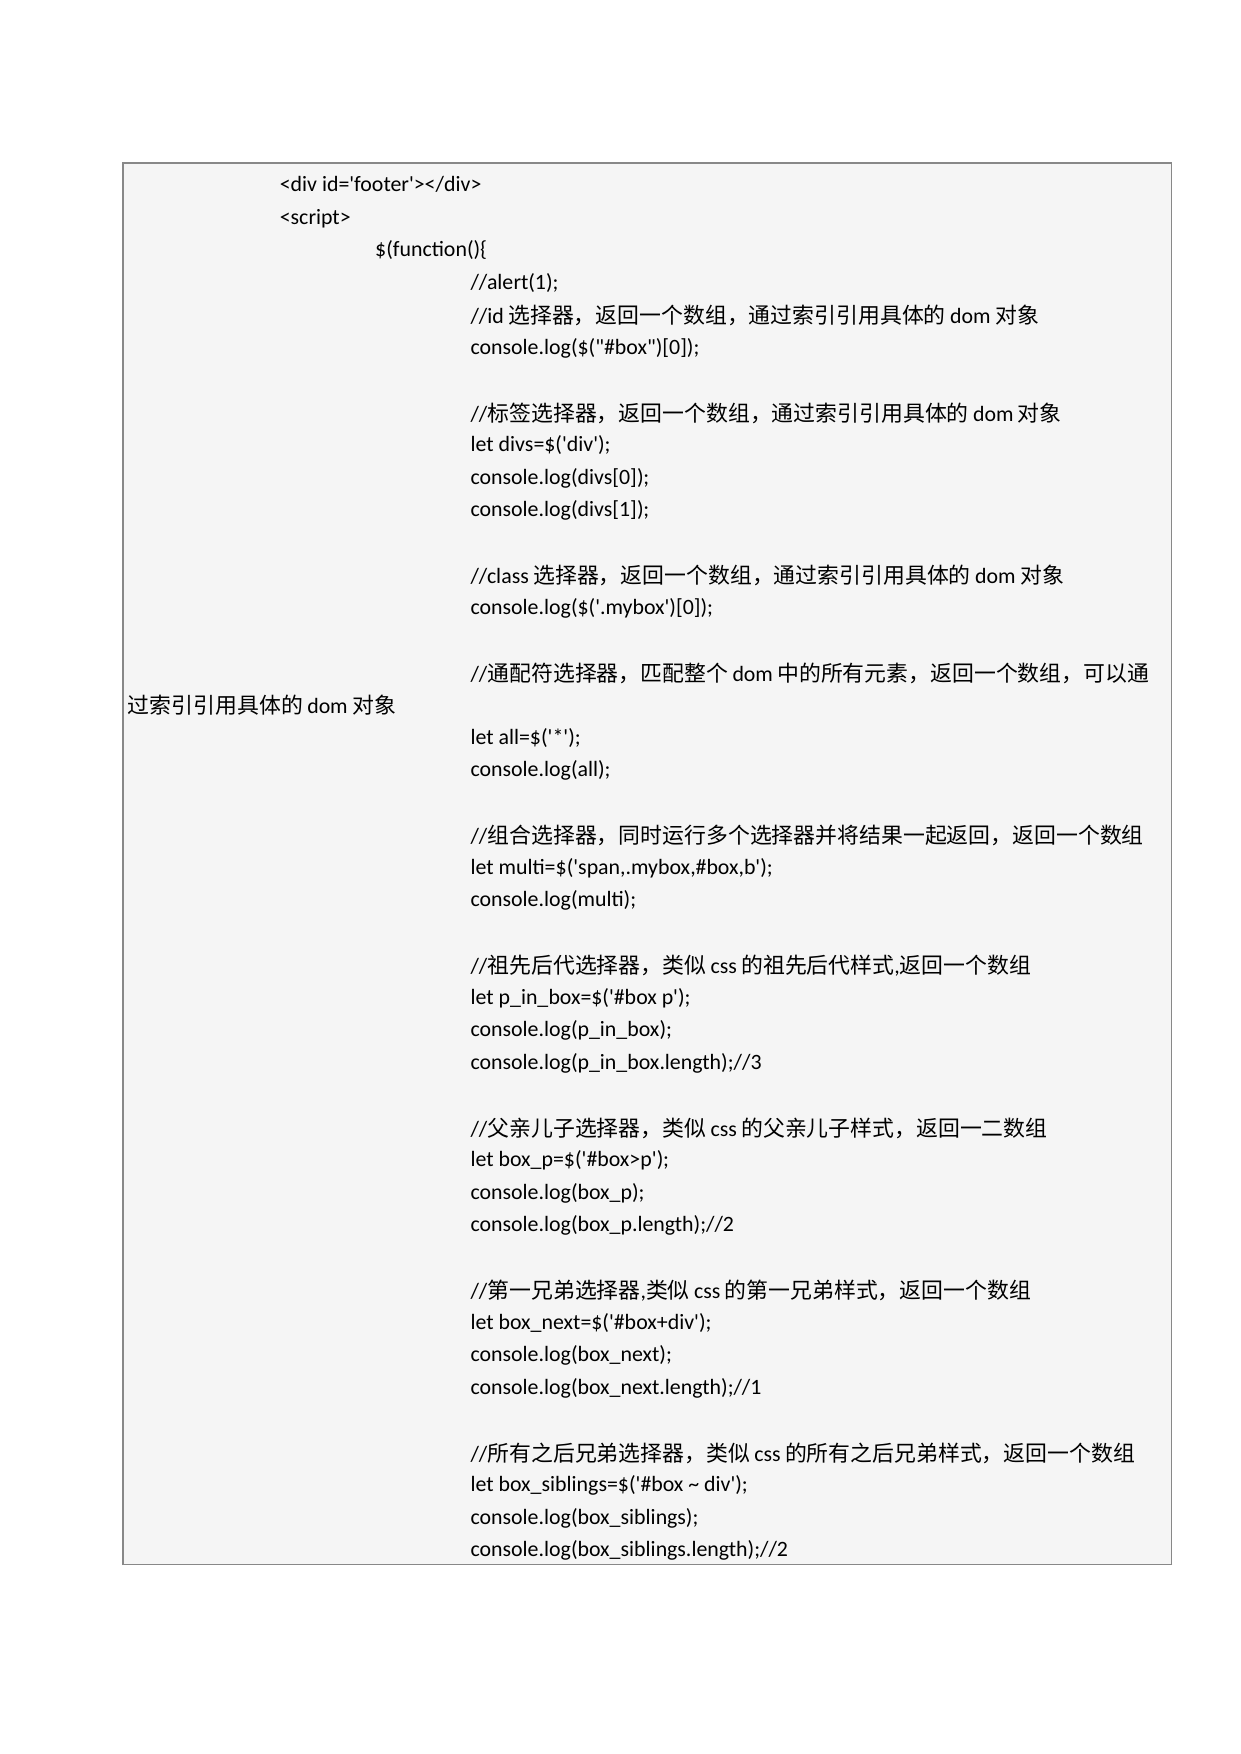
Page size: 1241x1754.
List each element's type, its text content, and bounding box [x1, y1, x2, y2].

text console.log(multi); [124, 877, 1171, 909]
text $(function(){ [124, 227, 1171, 259]
text //class选择器，返回一个数组，通过索引引用具体的dom对象 [124, 552, 1171, 584]
text //所有之后兄弟选择器，类似css的所有之后兄弟样式，返回一个数组 [124, 1429, 1171, 1462]
text console.log(divs[0]); [124, 454, 1171, 487]
text let box_next=$('#box+div'); [124, 1299, 1171, 1332]
text <script> [124, 194, 1171, 227]
text //祖先后代选择器，类似css的祖先后代样式,返回一个数组 [124, 942, 1171, 974]
text let box_siblings=$('#box ~ div'); [124, 1462, 1171, 1494]
text console.log(divs[1]); [124, 487, 1171, 519]
text console.log(p_in_box.length);//3 [124, 1039, 1171, 1072]
text let box_p=$('#box>p'); [124, 1137, 1171, 1169]
text let divs=$('div'); [124, 422, 1171, 454]
text console.log($('.mybox')[0]); [124, 584, 1171, 617]
text let multi=$('span,.mybox,#box,b'); [124, 844, 1171, 877]
text //通配符选择器，匹配整个dom中的所有元素，返回一个数组，可以通过索引引用具体的dom对象 [124, 649, 1171, 714]
text //第一兄弟选择器,类似css的第一兄弟样式，返回一个数组 [124, 1267, 1171, 1299]
text console.log(p_in_box); [124, 1007, 1171, 1039]
text //组合选择器，同时运行多个选择器并将结果一起返回，返回一个数组 [124, 812, 1171, 844]
text let p_in_box=$('#box p'); [124, 974, 1171, 1007]
text console.log(box_next.length);//1 [124, 1364, 1171, 1397]
text //id选择器，返回一个数组，通过索引引用具体的dom对象 [124, 292, 1171, 324]
text <div id='footer'></div> [124, 164, 1171, 194]
text console.log(all); [124, 747, 1171, 779]
text console.log($("#box")[0]); [124, 324, 1171, 357]
text console.log(box_next); [124, 1332, 1171, 1364]
text let all=$('*'); [124, 714, 1171, 747]
text console.log(box_p.length);//2 [124, 1202, 1171, 1234]
text console.log(box_siblings); [124, 1494, 1171, 1527]
text console.log(box_siblings.length);//2 [124, 1527, 1171, 1564]
text //标签选择器，返回一个数组，通过索引引用具体的dom对象 [124, 389, 1171, 422]
text //父亲儿子选择器，类似css的父亲儿子样式，返回一二数组 [124, 1104, 1171, 1137]
text //alert(1); [124, 259, 1171, 292]
text console.log(box_p); [124, 1169, 1171, 1202]
